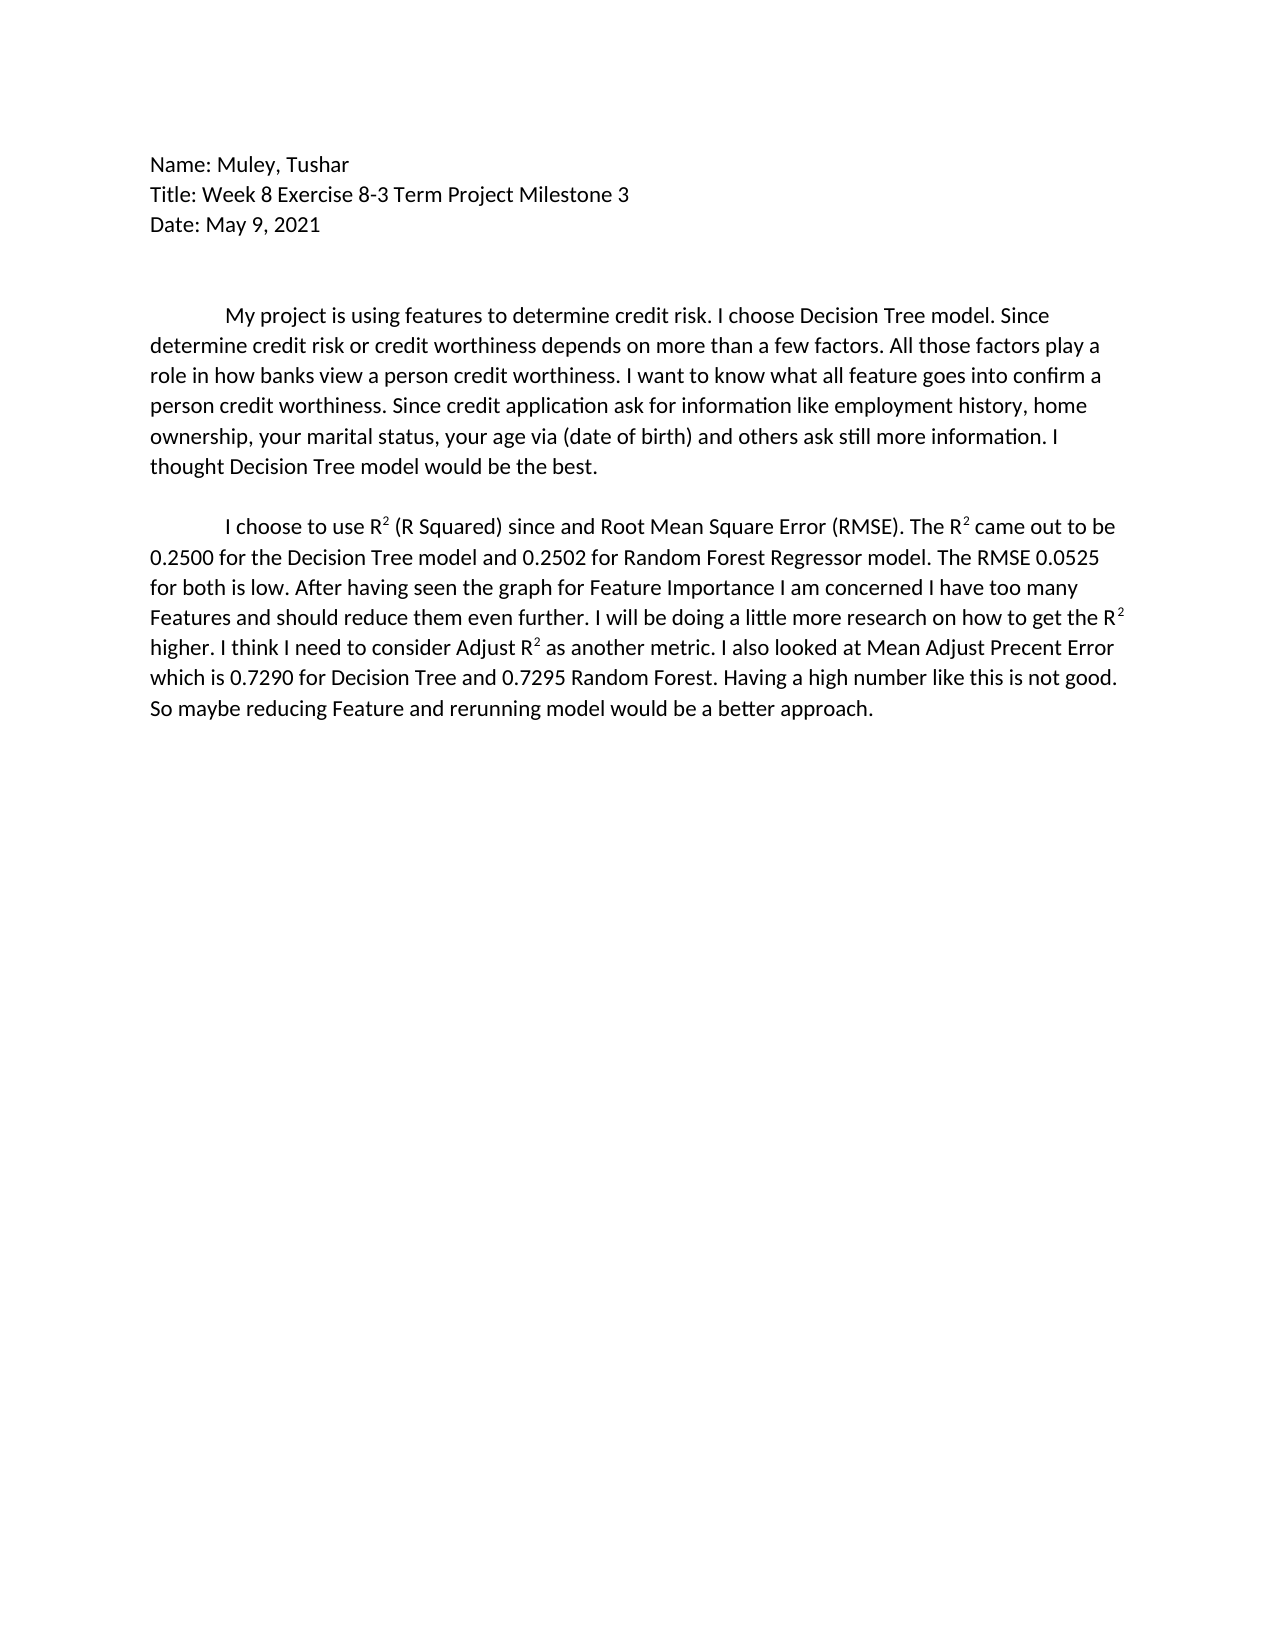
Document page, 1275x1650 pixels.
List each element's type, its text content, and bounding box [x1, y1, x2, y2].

text Name: Muley, Tushar [150, 150, 1125, 178]
text I choose to use R2 (R Squared) since and Root Mean Square Error (RMSE). The R2 came out to be 0.2500 for the Decision Tree model and 0.2502 for Random Forest Regressor model. The RMSE 0.0525 for both is low. After having seen the graph for Feature Importance I am concerned I have too many Features and should reduce them even further. I will be doing a little more research on how to get the R2 higher. I think I need to consider Adjust R2 as another metric. I also looked at Mean Adjust Precent Error which is 0.7290 for Decision Tree and 0.7295 Random Forest. Having a high number like this is not good. So maybe reducing Feature and rerunning model would be a better approach. [150, 512, 1125, 722]
text My project is using features to determine credit risk. I choose Decision Tree model. Since determine credit risk or credit worthiness depends on more than a few factors. All those factors play a role in how banks view a person credit worthiness. I want to know what all feature goes into confirm a person credit worthiness. Since credit application ask for information like employment history, home ownership, your marital status, your age via (date of birth) and others ask still more information. I thought Decision Tree model would be the best. [150, 301, 1125, 480]
text Title: Week 8 Exercise 8-3 Term Project Milestone 3 [150, 180, 1125, 208]
text Date: May 9, 2021 [150, 210, 1125, 238]
